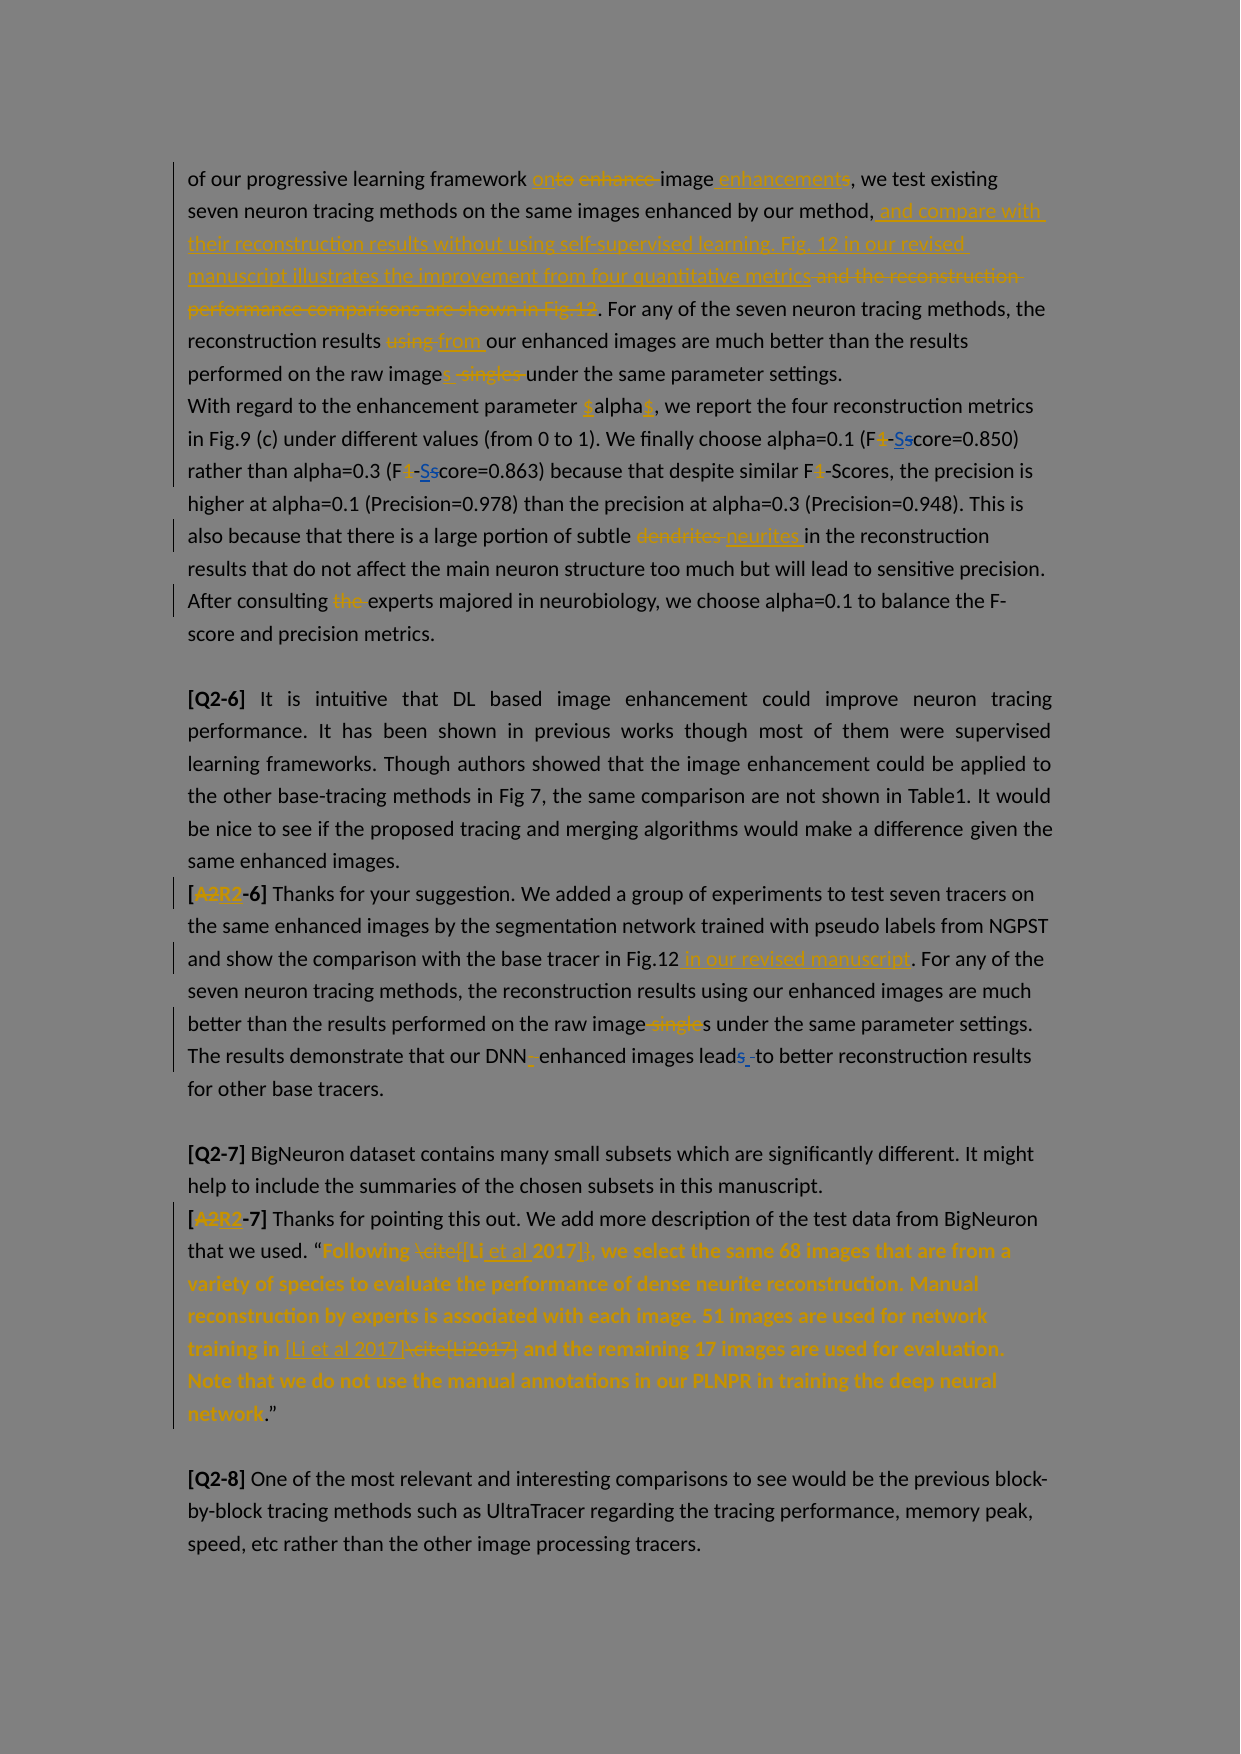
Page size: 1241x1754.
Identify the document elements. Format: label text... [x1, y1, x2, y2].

text [Q2-7] BigNeuron dataset contains many small subsets which are significantly different. It might help to include the summaries of the chosen subsets in this manuscript. [187, 1137, 1053, 1202]
text [Q2-6] It is intuitive that DL based image enhancement could improve neuron tracing performance. It has been shown in previous works though most of them were supervised learning frameworks. Though authors showed that the image enhancement could be applied to the other base-tracing methods in Fig 7, the same comparison are not shown in Table1. It would be nice to see if the proposed tracing and merging algorithms would make a difference given the same enhanced images. [187, 682, 1053, 877]
text [-6] Thanks for your suggestion. We added a group of experiments to test seven tracers on the same enhanced images by the segmentation network trained with pseudo labels from NGPST and show the comparison with the base tracer in Fig.12. For any of the seven neuron tracing methods, the reconstruction results using our enhanced images are much better than the results performed on the raw images under the same parameter settings. The results demonstrate that our DNNenhanced images leadto better reconstruction results for other base tracers. [187, 877, 1053, 1104]
text [-7] Thanks for pointing this out. We add more description of the test data from BigNeuron that we used. “Following Li2017, we select the same 68 images that are from a variety of species to evaluate the performance of dense neurite reconstruction. Manual reconstruction by experts is associated with each image. 51 images are used for network training in and the remaining 17 images are used for evaluation. Note that we do not use the manual annotations in our PLNPR in training the deep neural network.” [187, 1202, 1053, 1429]
text [Q2-8] One of the most relevant and interesting comparisons to see would be the previous block-by-block tracing methods such as UltraTracer regarding the tracing performance, memory peak, speed, etc rather than the other image processing tracers. [187, 1462, 1053, 1559]
